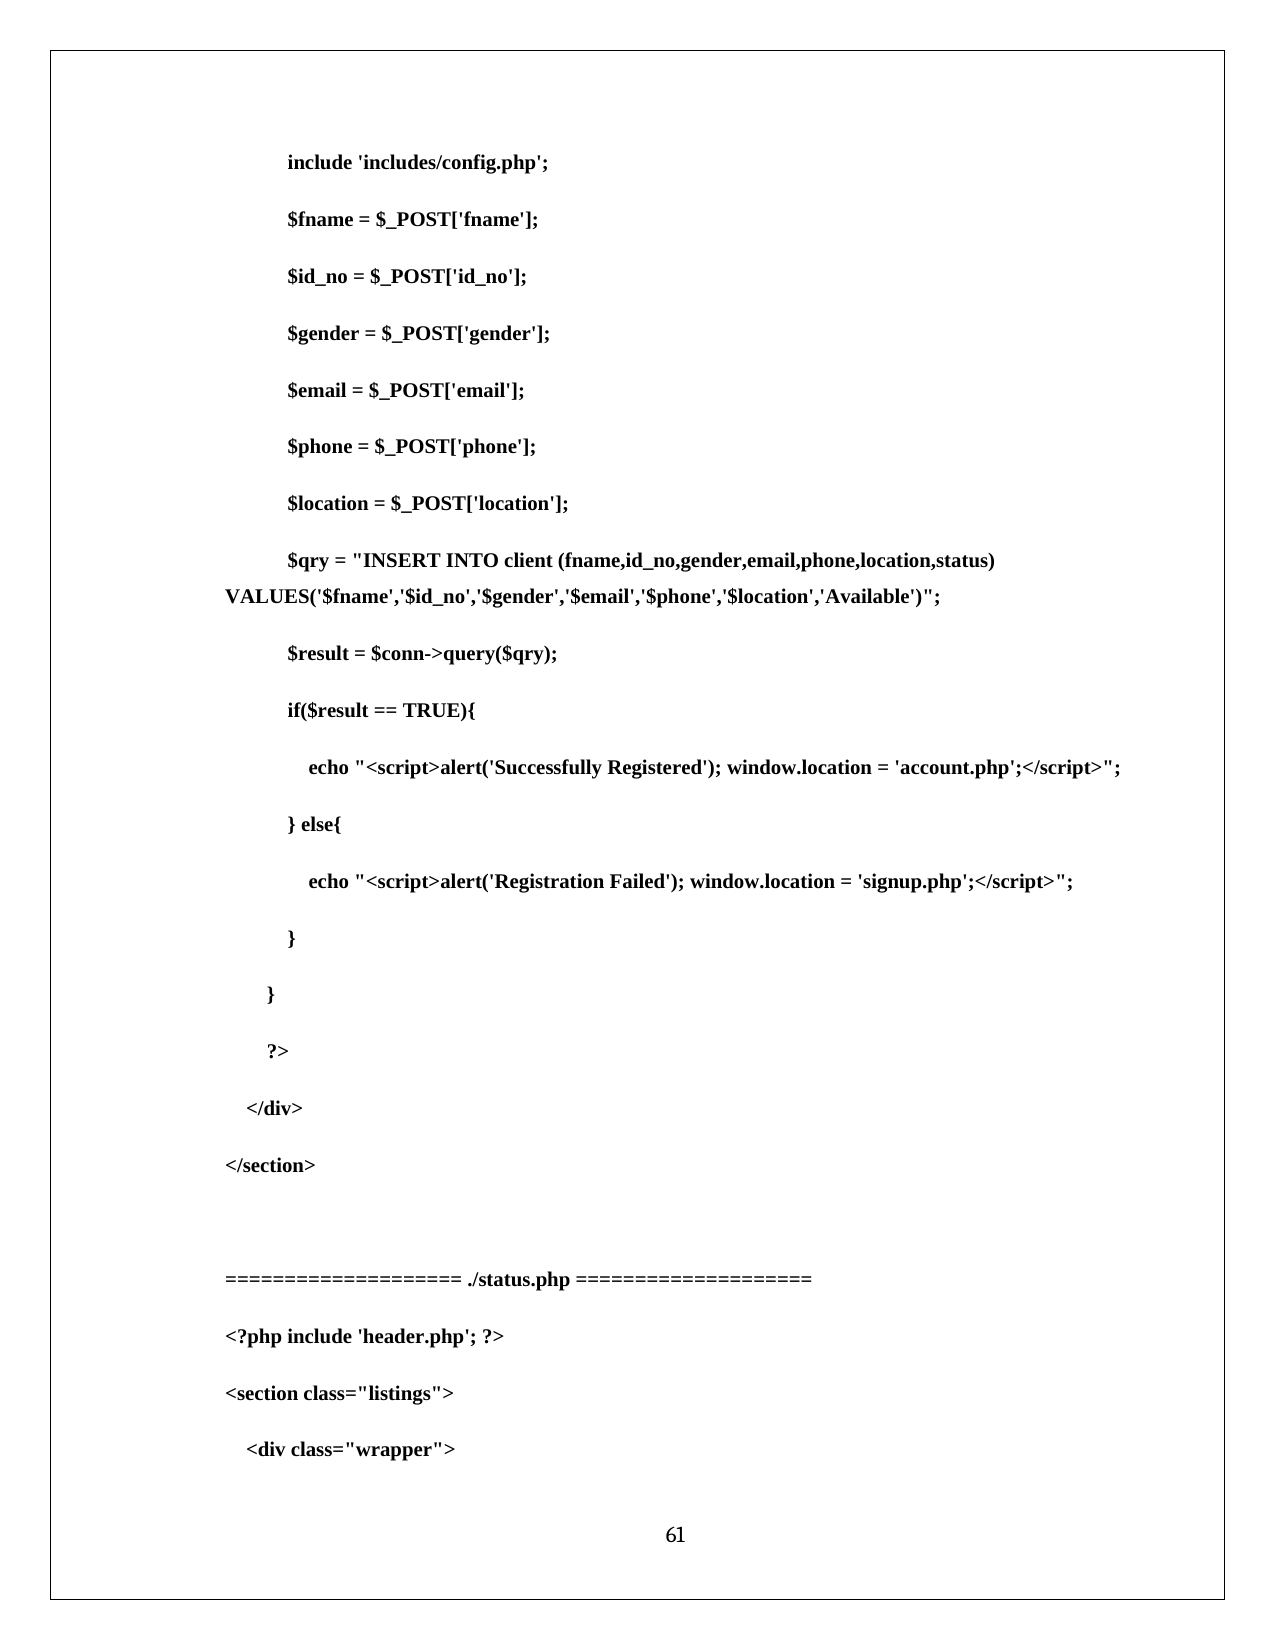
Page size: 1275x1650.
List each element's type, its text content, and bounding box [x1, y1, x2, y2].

text <?php include 'header.php'; ?> [225, 1323, 1125, 1348]
text echo "<script>alert('Successfully Registered'); window.location = 'account.php';</script>"; [225, 755, 1125, 779]
text $fname = $_POST['fname']; [225, 207, 1125, 231]
text if($result == TRUE){ [225, 698, 1125, 722]
text ==================== ./status.php ==================== [225, 1267, 1125, 1291]
text </div> [225, 1096, 1125, 1120]
text $phone = $_POST['phone']; [225, 434, 1125, 458]
text $gender = $_POST['gender']; [225, 321, 1125, 345]
text </section> [225, 1153, 1125, 1177]
text <div class="wrapper"> [225, 1437, 1125, 1461]
text <section class="listings"> [225, 1380, 1125, 1404]
text $email = $_POST['email']; [225, 377, 1125, 402]
text $id_no = $_POST['id_no']; [225, 264, 1125, 288]
text include 'includes/config.php'; [225, 150, 1125, 174]
text } [225, 982, 1125, 1006]
text } else{ [225, 812, 1125, 836]
text ?> [225, 1039, 1125, 1063]
text } [225, 925, 1125, 949]
text $qry = "INSERT INTO client (fname,id_no,gender,email,phone,location,status) VALUES('$fname','$id_no','$gender','$email','$phone','$location','Available')"; [225, 548, 1125, 608]
text $result = $conn->query($qry); [225, 641, 1125, 665]
text echo "<script>alert('Registration Failed'); window.location = 'signup.php';</script>"; [225, 868, 1125, 893]
text $location = $_POST['location']; [225, 491, 1125, 515]
